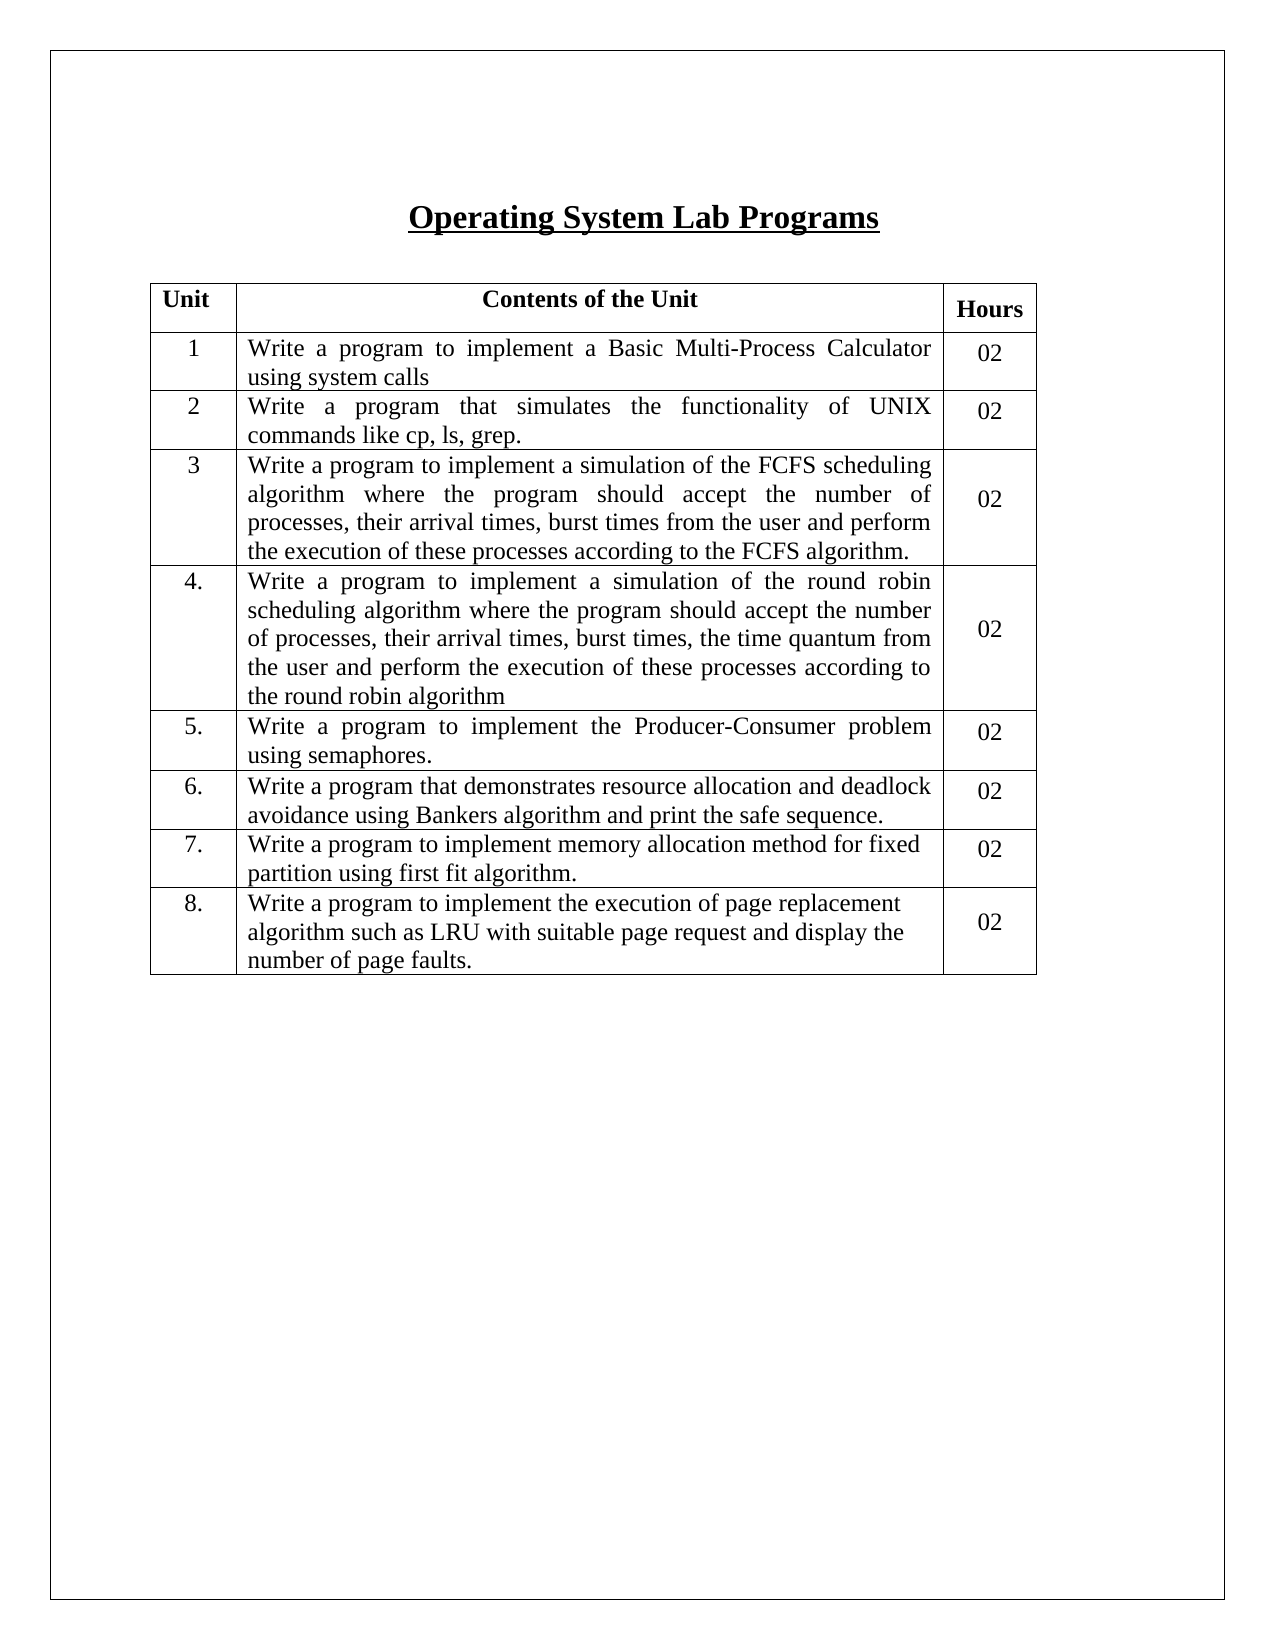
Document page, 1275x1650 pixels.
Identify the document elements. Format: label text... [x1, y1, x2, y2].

table_cell Write a program to implement a simulation of the FCFS scheduling algorithm where the program should accept the number of processes, their arrival times, burst times from the user and perform the execution of these processes according to the FCFS algorithm. [237, 450, 943, 565]
table_cell 2 [151, 391, 236, 449]
table_cell Write a program that simulates the functionality of UNIX commands like cp, ls, grep. [237, 391, 943, 449]
table_cell 02 [944, 711, 1036, 770]
text Operating System Lab Programs [162, 198, 1125, 236]
table_cell Write a program to implement the Producer-Consumer problem using semaphores. [237, 711, 943, 770]
table_cell 02 [944, 450, 1036, 565]
table_cell Write a program to implement memory allocation method for fixed partition using first fit algorithm. [237, 830, 943, 887]
table_cell 3 [151, 450, 236, 565]
table_cell 5. [151, 711, 236, 770]
table_cell 02 [944, 391, 1036, 449]
table_cell Write a program to implement a Basic Multi-Process Calculator using system calls [237, 333, 943, 390]
table_cell 02 [944, 771, 1036, 828]
table_cell 02 [944, 830, 1036, 887]
table_cell Write a program to implement the execution of page replacement algorithm such as LRU with suitable page request and display the number of page faults. [237, 888, 943, 974]
table_cell 6. [151, 771, 236, 828]
table_cell 02 [944, 888, 1036, 974]
table_header Hours [944, 284, 1036, 332]
table_header Unit [151, 284, 236, 332]
table_cell 02 [944, 566, 1036, 710]
table_cell 4. [151, 566, 236, 710]
table_header Contents of the Unit [237, 284, 943, 332]
table_cell 8. [151, 888, 236, 974]
table_cell 1 [151, 333, 236, 390]
table_cell Write a program to implement a simulation of the round robin scheduling algorithm where the program should accept the number of processes, their arrival times, burst times, the time quantum from the user and perform the execution of these processes according to the round robin algorithm [237, 566, 943, 710]
table_cell 7. [151, 830, 236, 887]
table_cell Write a program that demonstrates resource allocation and deadlock avoidance using Bankers algorithm and print the safe sequence. [237, 771, 943, 828]
table_cell 02 [944, 333, 1036, 390]
